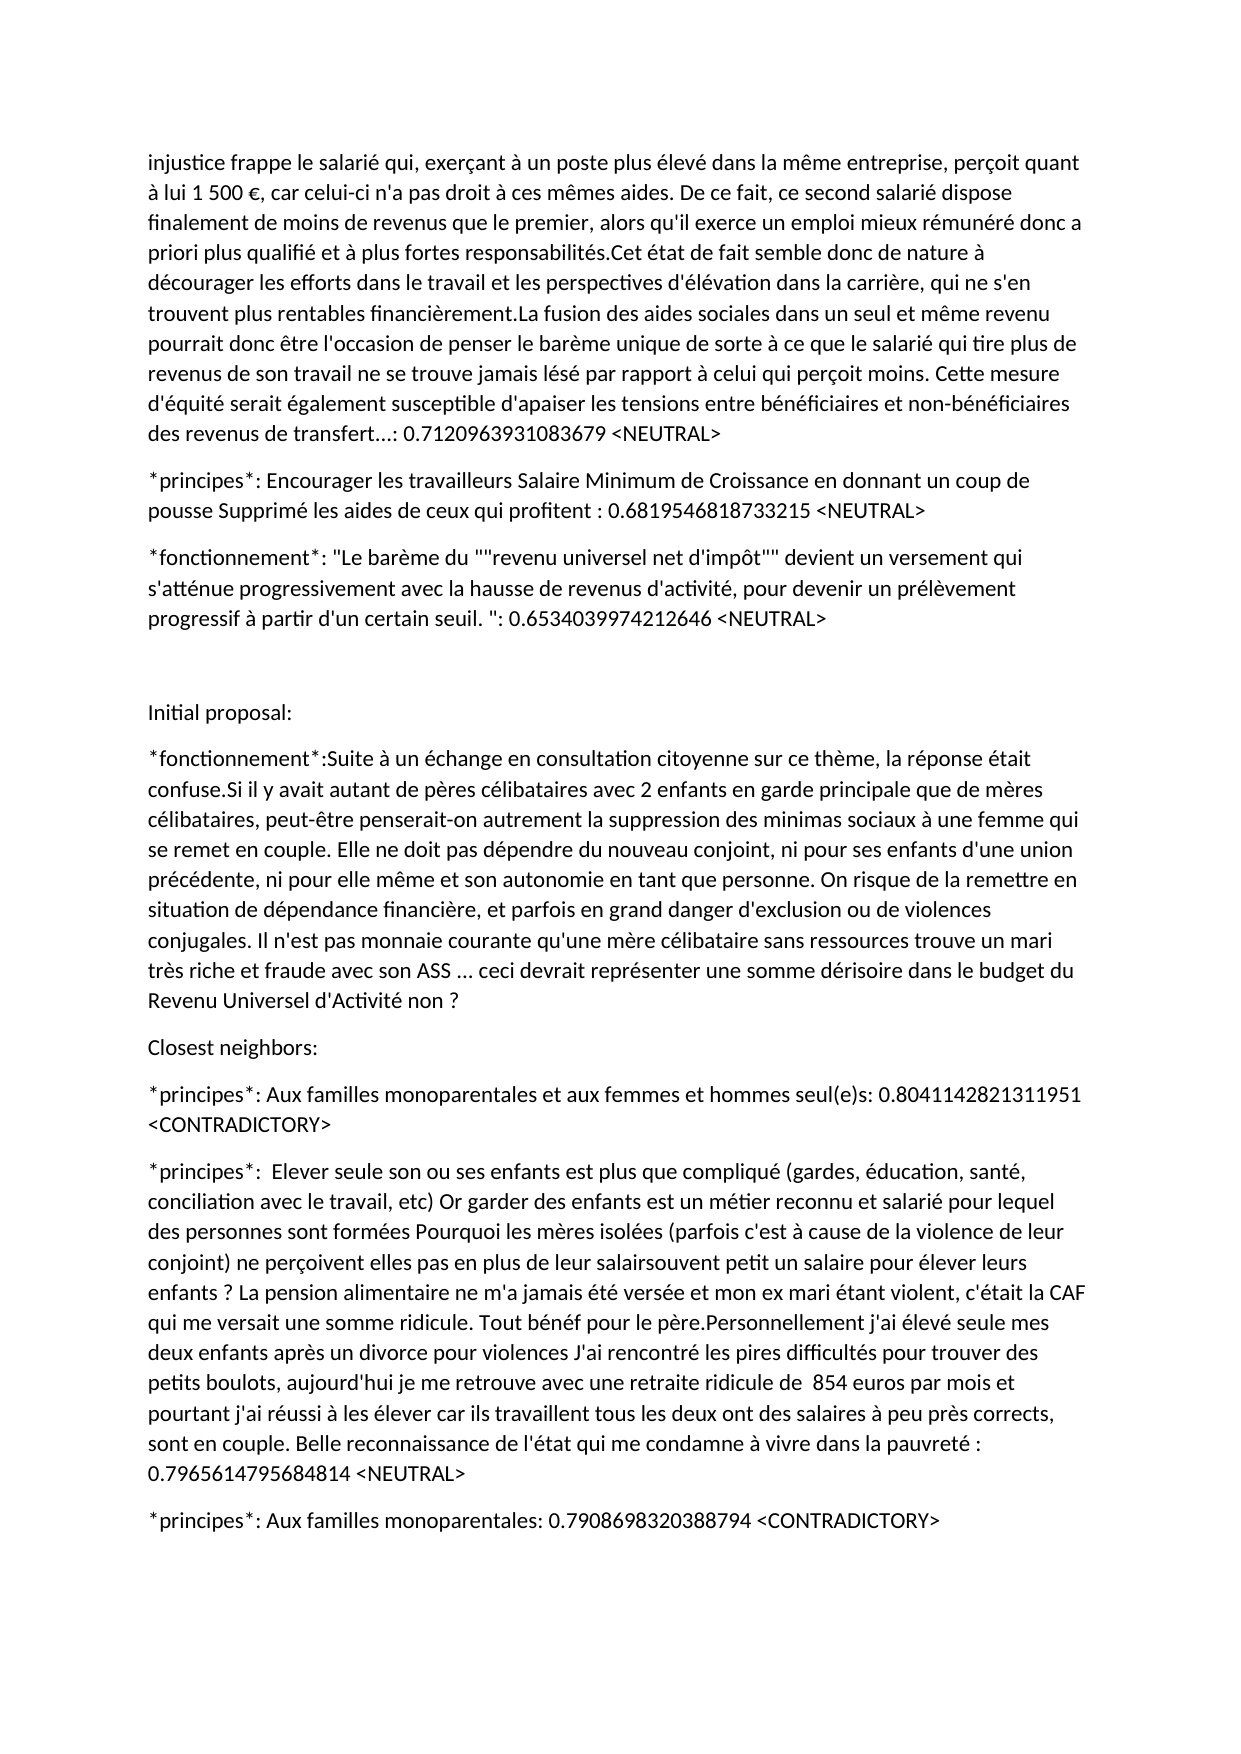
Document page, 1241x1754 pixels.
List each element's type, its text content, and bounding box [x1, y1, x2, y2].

text Initial proposal: [148, 698, 1093, 726]
text Closest neighbors: [148, 1033, 1093, 1061]
text *principes*: Elever seule son ou ses enfants est plus que compliqué (gardes, éducation, santé, conciliation avec le travail, etc) Or garder des enfants est un métier reconnu et salarié pour lequel des personnes sont formées Pourquoi les mères isolées (parfois c'est à cause de la violence de leur conjoint) ne perçoivent elles pas en plus de leur salairsouvent petit un salaire pour élever leurs enfants ? La pension alimentaire ne m'a jamais été versée et mon ex mari étant violent, c'était la CAF qui me versait une somme ridicule. Tout bénéf pour le père.Personnellement j'ai élevé seule mes deux enfants après un divorce pour violences J'ai rencontré les pires difficultés pour trouver des petits boulots, aujourd'hui je me retrouve avec une retraite ridicule de 854 euros par mois et pourtant j'ai réussi à les élever car ils travaillent tous les deux ont des salaires à peu près corrects, sont en couple. Belle reconnaissance de l'état qui me condamne à vivre dans la pauvreté : 0.7965614795684814 <NEUTRAL> [148, 1157, 1093, 1487]
text *principes*: Aux familles monoparentales et aux femmes et hommes seul(e)s: 0.8041142821311951 <CONTRADICTORY> [148, 1080, 1093, 1138]
text *fonctionnement*:Suite à un échange en consultation citoyenne sur ce thème, la réponse était confuse.Si il y avait autant de pères célibataires avec 2 enfants en garde principale que de mères célibataires, peut-être penserait-on autrement la suppression des minimas sociaux à une femme qui se remet en couple. Elle ne doit pas dépendre du nouveau conjoint, ni pour ses enfants d'une union précédente, ni pour elle même et son autonomie en tant que personne. On risque de la remettre en situation de dépendance financière, et parfois en grand danger d'exclusion ou de violences conjugales. Il n'est pas monnaie courante qu'une mère célibataire sans ressources trouve un mari très riche et fraude avec son ASS ... ceci devrait représenter une somme dérisoire dans le budget du Revenu Universel d'Activité non ? [148, 744, 1093, 1014]
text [148, 148, 1093, 447]
text *fonctionnement*: "Le barème du ""revenu universel net d'impôt"" devient un versement qui s'atténue progressivement avec la hausse de revenus d'activité, pour devenir un prélèvement progressif à partir d'un certain seuil. ": 0.6534039974212646 <NEUTRAL> [148, 543, 1093, 632]
text *principes*: Aux familles monoparentales: 0.7908698320388794 <CONTRADICTORY> [148, 1506, 1093, 1534]
text *principes*: Encourager les travailleurs Salaire Minimum de Croissance en donnant un coup de pousse Supprimé les aides de ceux qui profitent : 0.6819546818733215 <NEUTRAL> [148, 466, 1093, 524]
